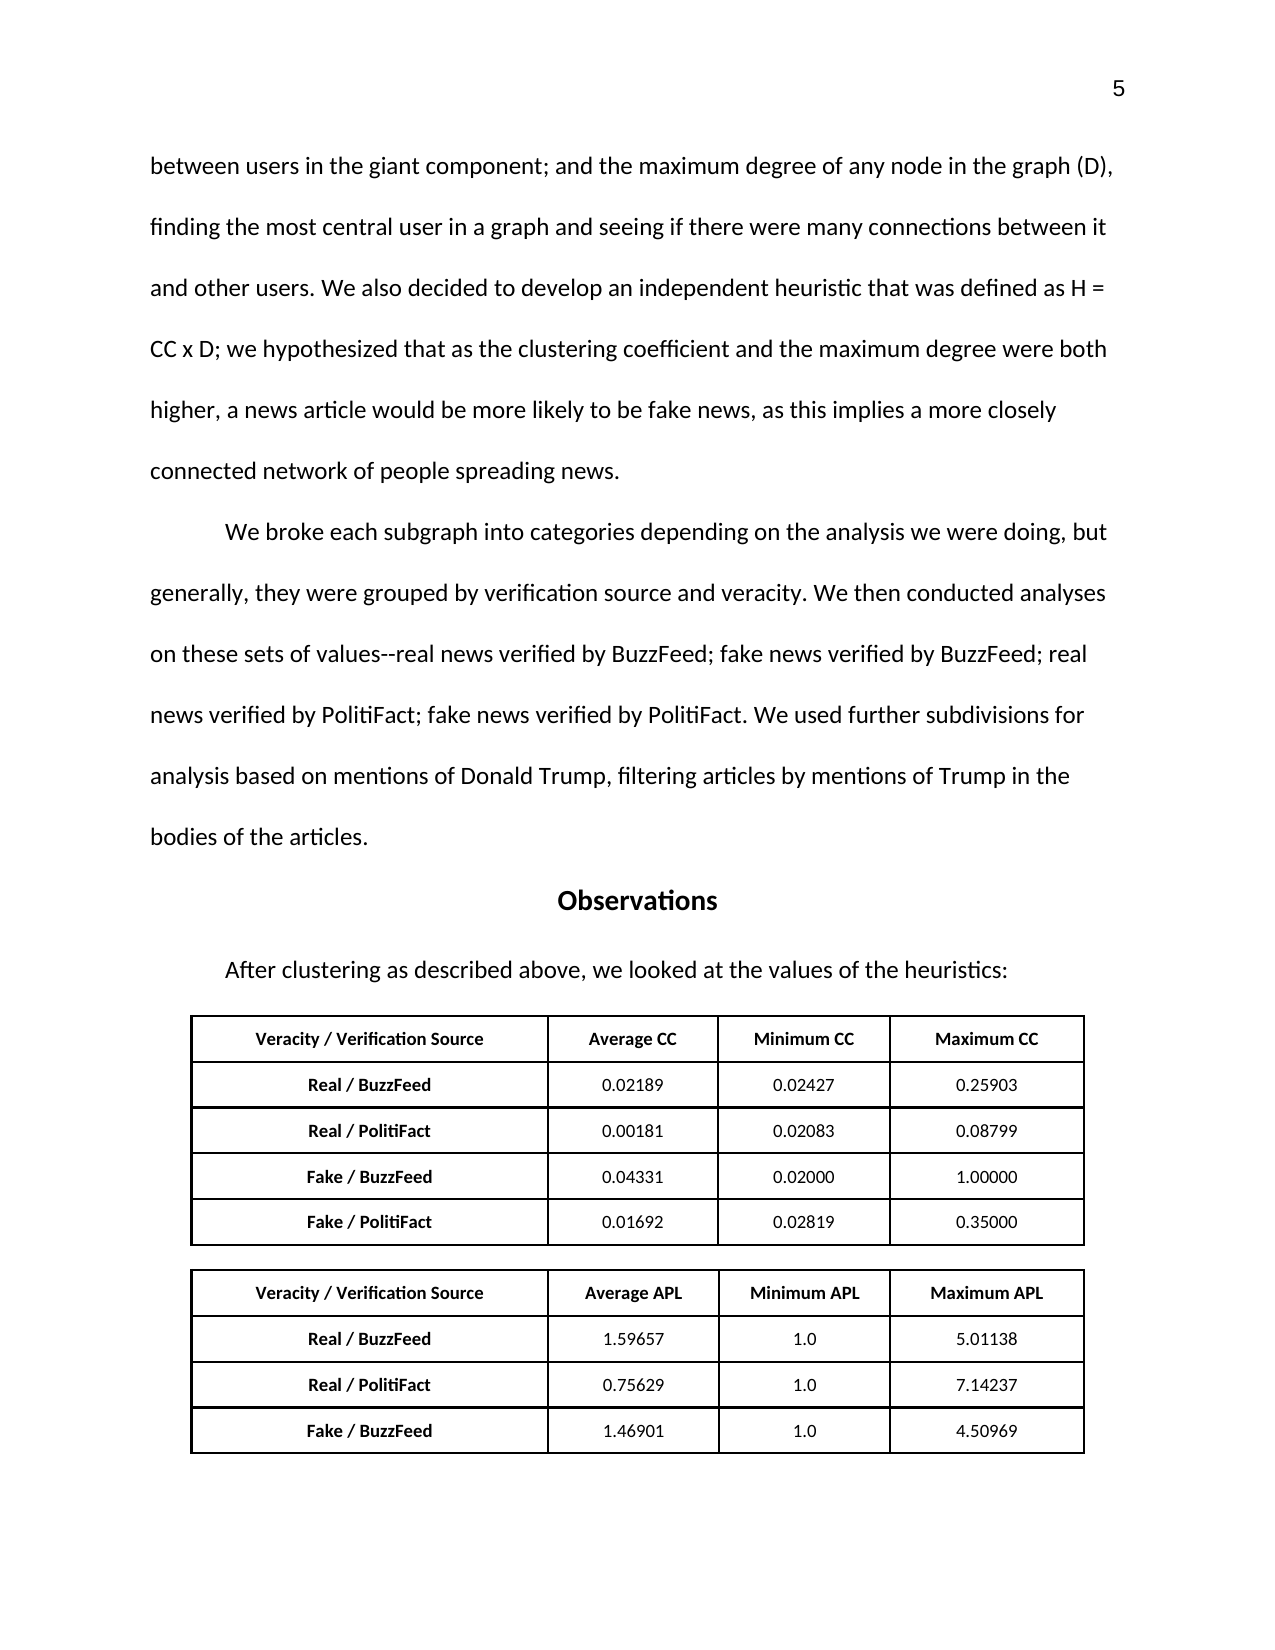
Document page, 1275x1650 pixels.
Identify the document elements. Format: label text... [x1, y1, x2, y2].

table_header Minimum CC [719, 1017, 889, 1061]
table_cell 0.35000 [891, 1200, 1083, 1244]
table_cell 0.02189 [549, 1063, 717, 1106]
table_cell 0.04331 [549, 1154, 717, 1198]
text After clustering as described above, we looked at the values of the heuristics: [150, 954, 1125, 984]
table_cell Real / PolitiFact [193, 1109, 547, 1152]
table_header Maximum APL [891, 1271, 1083, 1315]
table_header Average CC [549, 1017, 717, 1061]
table_cell 1.0 [720, 1409, 889, 1452]
table_header Average APL [549, 1271, 718, 1315]
table_header Maximum CC [891, 1017, 1083, 1061]
table_cell 5.01138 [891, 1317, 1083, 1361]
table_cell 0.01692 [549, 1200, 717, 1244]
table_cell 1.0 [720, 1363, 889, 1406]
table_cell Fake / BuzzFeed [193, 1409, 547, 1452]
table_cell 0.02000 [719, 1154, 889, 1198]
table_cell Fake / BuzzFeed [193, 1154, 547, 1198]
table_header Veracity / Verification Source [193, 1271, 547, 1315]
table_cell 0.08799 [891, 1109, 1083, 1152]
table_cell 1.59657 [549, 1317, 718, 1361]
table_cell 7.14237 [891, 1363, 1083, 1406]
text Observations [150, 882, 1125, 918]
table_header Veracity / Verification Source [193, 1017, 547, 1061]
table_cell Real / BuzzFeed [193, 1317, 547, 1361]
table_cell 0.02083 [719, 1109, 889, 1152]
table_cell 1.46901 [549, 1409, 718, 1452]
table_cell 1.00000 [891, 1154, 1083, 1198]
table_cell Real / PolitiFact [193, 1363, 547, 1406]
table_cell 0.25903 [891, 1063, 1083, 1106]
table_cell Real / BuzzFeed [193, 1063, 547, 1106]
table_cell Fake / PolitiFact [193, 1200, 547, 1244]
table_cell 0.02427 [719, 1063, 889, 1106]
table_cell 0.75629 [549, 1363, 718, 1406]
table_cell 0.00181 [549, 1109, 717, 1152]
table_cell 1.0 [720, 1317, 889, 1361]
table_header Minimum APL [720, 1271, 889, 1315]
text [150, 150, 1125, 486]
table_cell 4.50969 [891, 1409, 1083, 1452]
table_cell 0.02819 [719, 1200, 889, 1244]
text We broke each subgraph into categories depending on the analysis we were doing, but generally, they were grouped by verification source and veracity. We then conducted analyses on these sets of values--real news verified by BuzzFeed; fake news verified by BuzzFeed; real news verified by PolitiFact; fake news verified by PolitiFact. We used further subdivisions for analysis based on mentions of Donald Trump, filtering articles by mentions of Trump in the bodies of the articles. [150, 516, 1125, 852]
